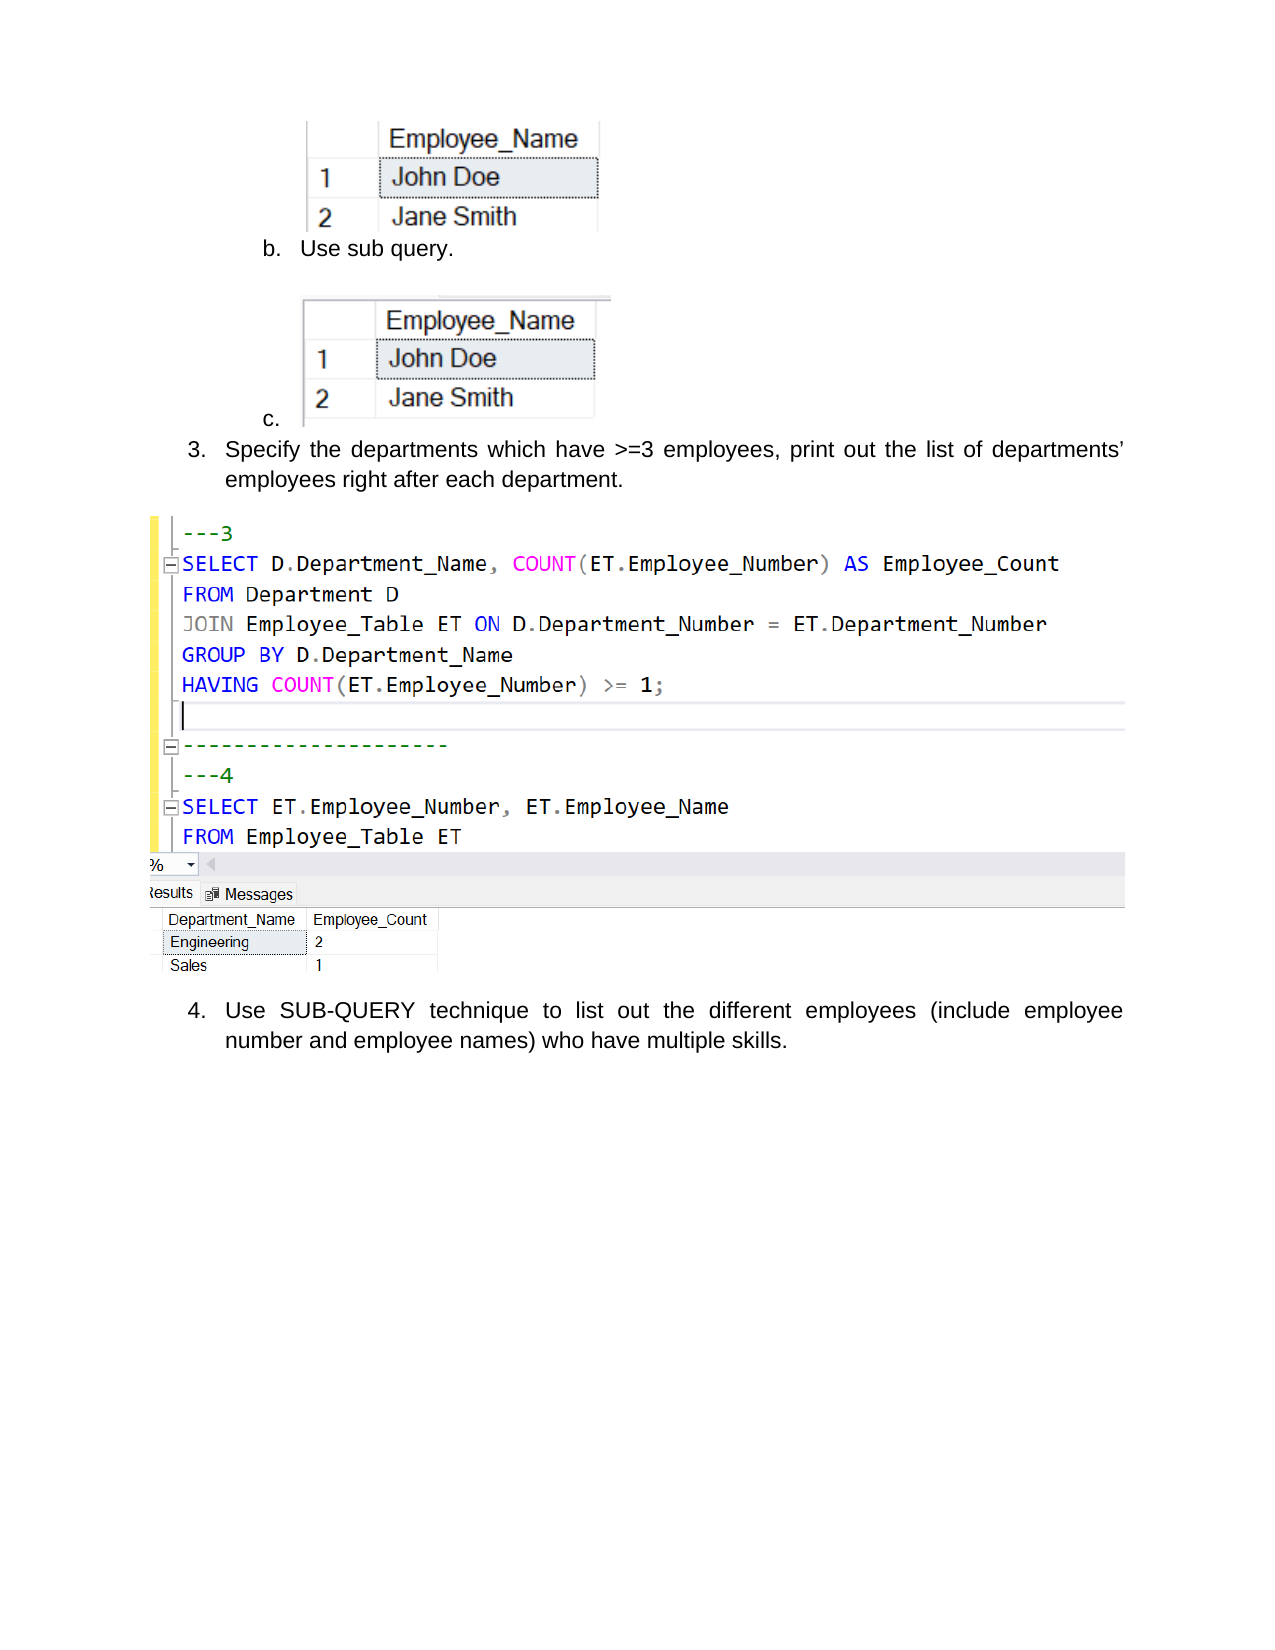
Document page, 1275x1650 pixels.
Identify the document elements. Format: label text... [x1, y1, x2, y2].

picture [150, 516, 1125, 973]
list Specify the departments which have >=3 employees, print out the list of departments’ employees right after each department. [187, 436, 1125, 492]
picture [300, 295, 611, 427]
picture [306, 121, 616, 232]
list Use sub query. [262, 235, 1125, 261]
list Use SUB-QUERY technique to list out the different employees (include employee number and employee names) who have multiple skills. [187, 997, 1125, 1054]
